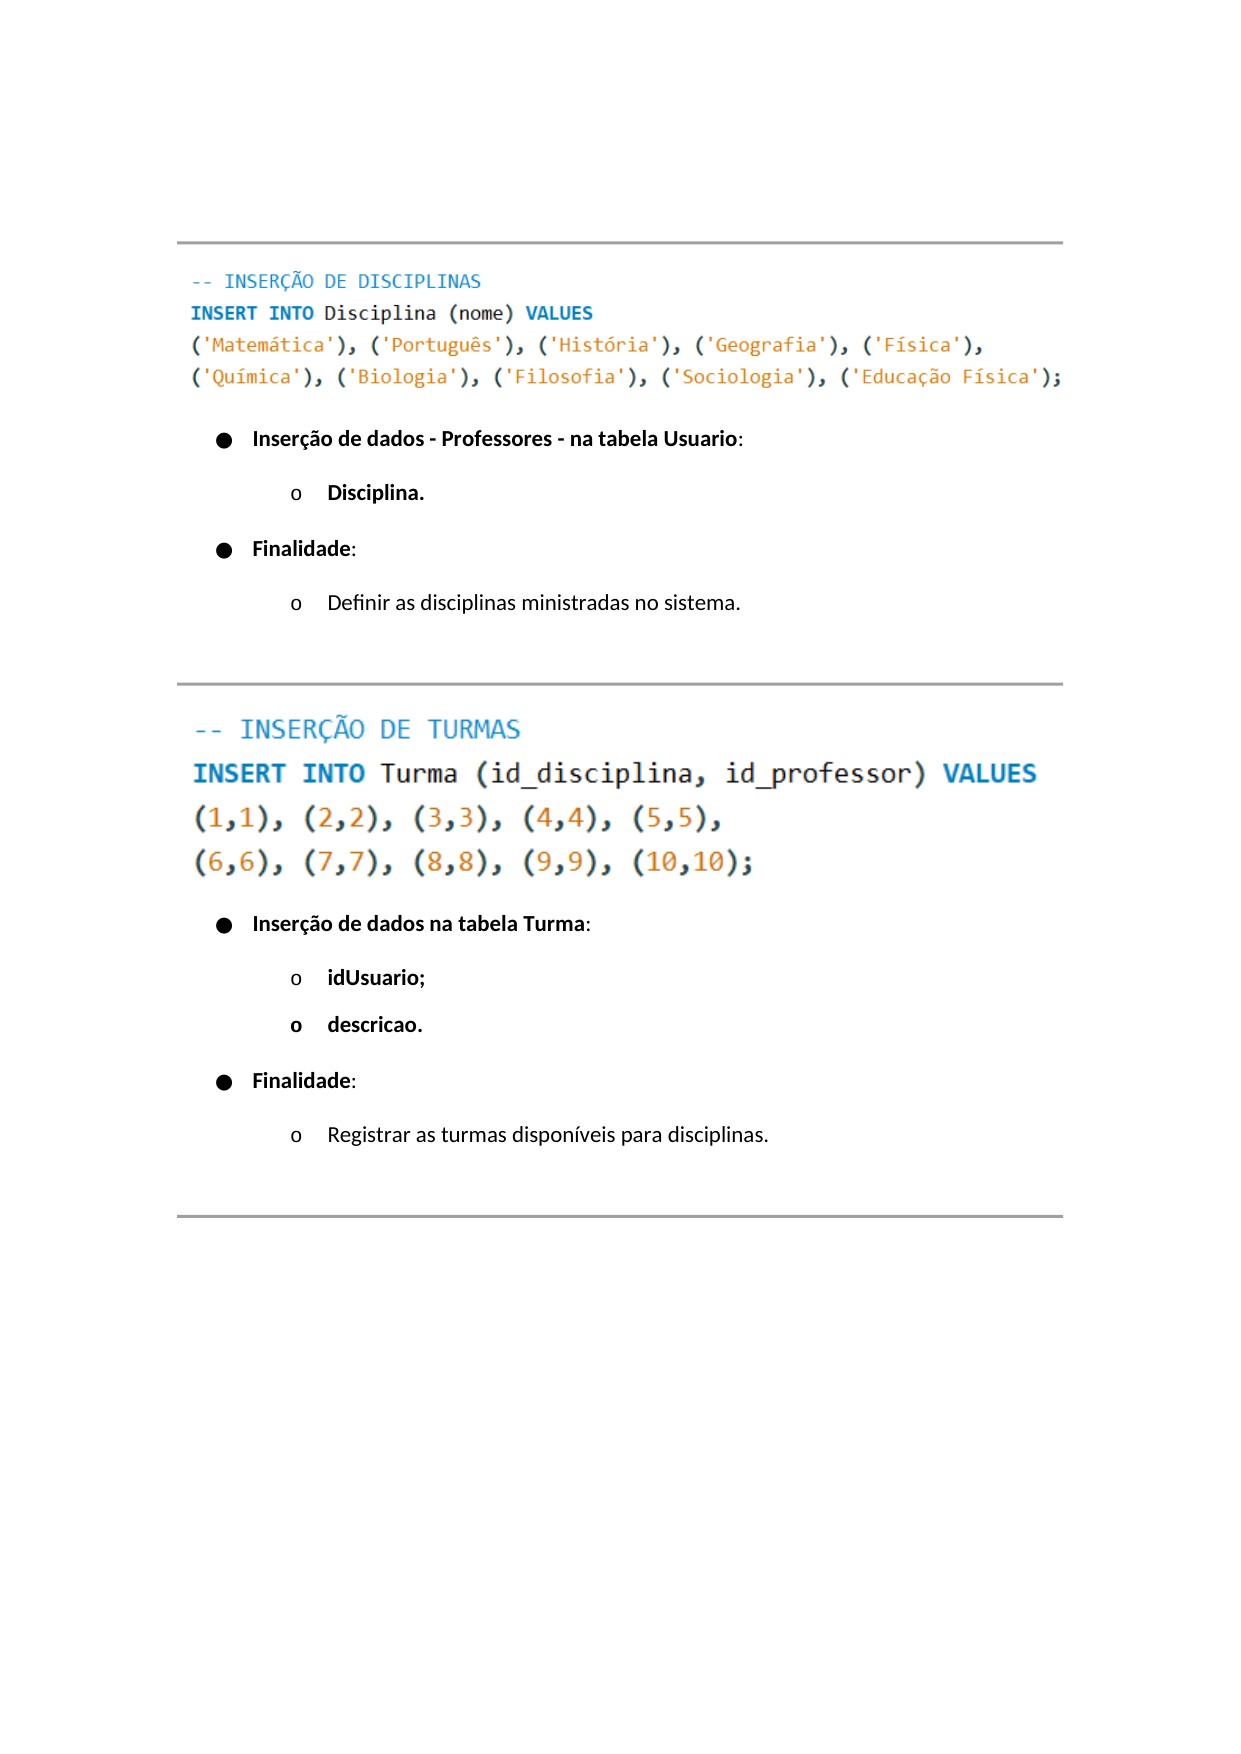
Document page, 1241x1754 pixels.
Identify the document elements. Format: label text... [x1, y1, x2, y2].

list Finalidade: [215, 1058, 1063, 1101]
list idUsuario; [290, 963, 1063, 992]
picture [177, 271, 1063, 397]
list Finalidade: [215, 526, 1063, 568]
list Disciplina. [290, 478, 1063, 507]
list descricao. [290, 1010, 1063, 1039]
list Definir as disciplinas ministradas no sistema. [290, 588, 1063, 617]
picture [177, 712, 1039, 882]
list Inserção de dados na tabela Turma: [215, 900, 1063, 943]
list Registrar as turmas disponíveis para disciplinas. [290, 1121, 1063, 1149]
list Inserção de dados - Professores - na tabela Usuario: [215, 415, 1063, 458]
